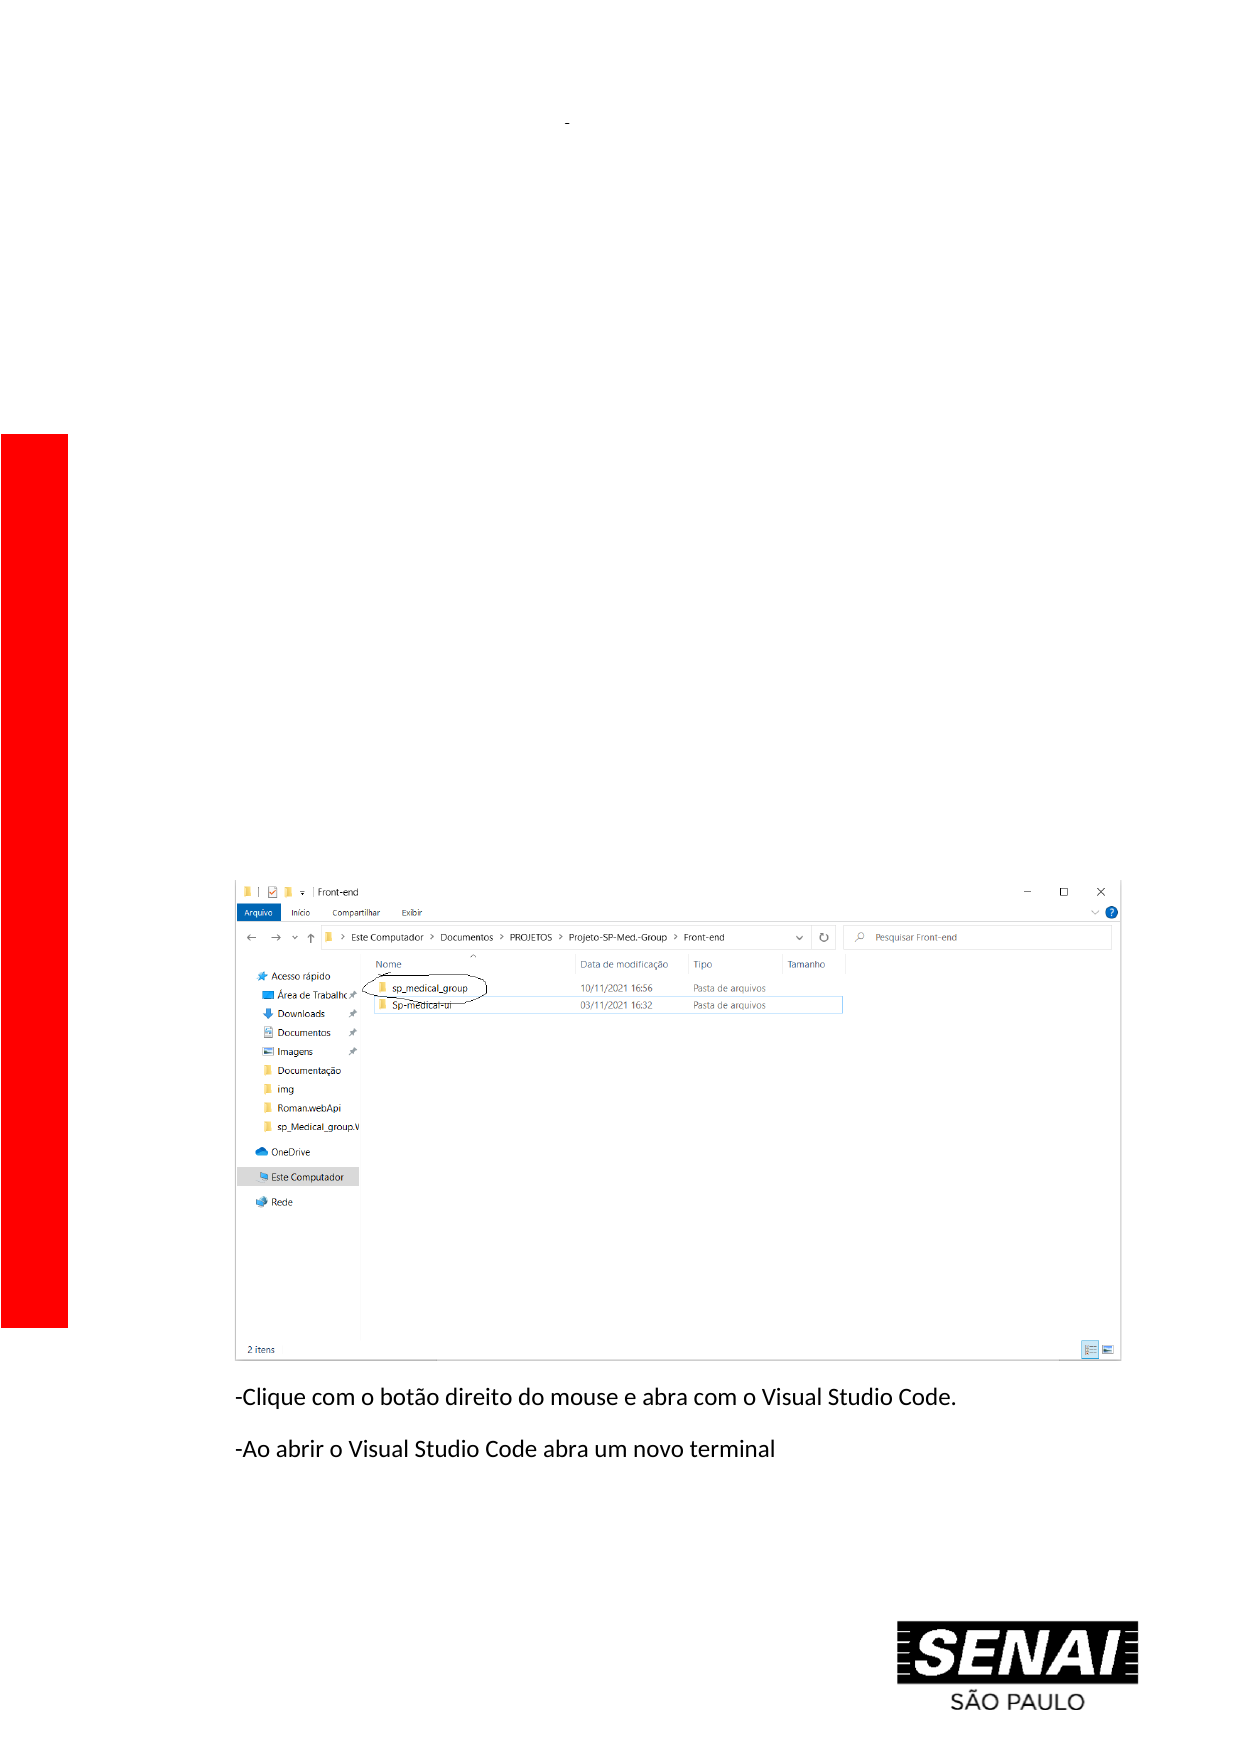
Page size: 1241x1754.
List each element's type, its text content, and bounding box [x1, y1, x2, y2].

text -Ao abrir o Visual Studio Code abra um novo terminal [235, 1433, 1123, 1463]
text -Clique com o botão direito do mouse e abra com o Visual Studio Code. [235, 1381, 1123, 1412]
picture [234, 880, 1122, 1361]
picture [897, 1614, 1143, 1710]
